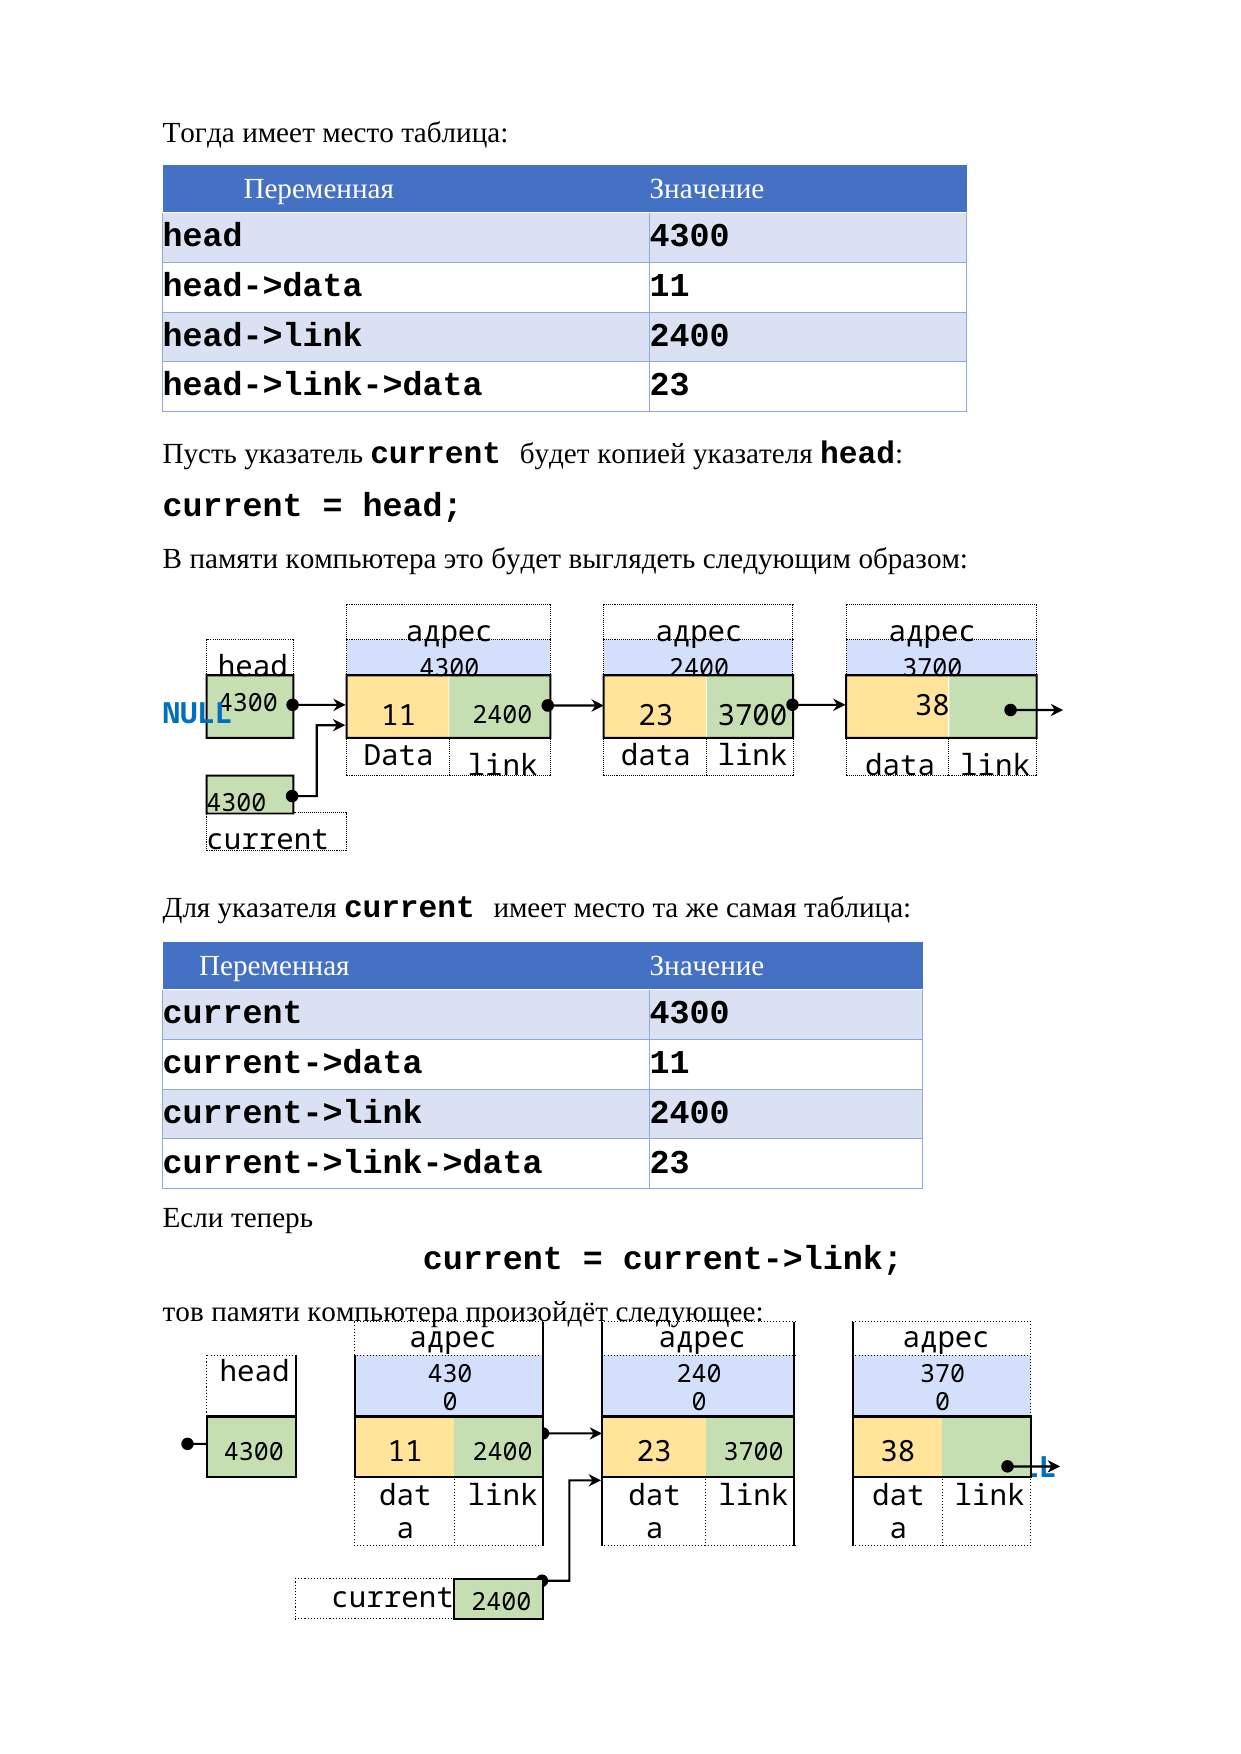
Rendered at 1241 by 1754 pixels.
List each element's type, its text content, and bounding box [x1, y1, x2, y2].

text Пусть указатель current будет копией указателя head: [162, 437, 1151, 473]
table_cell 4300 [650, 990, 922, 1039]
table_header Переменная [163, 942, 649, 989]
text В памяти компьютера это будет выглядеть следующим образом: [162, 541, 1151, 575]
text NULL [162, 692, 1151, 732]
table_cell 2400 [650, 1090, 922, 1138]
table_cell 23 [650, 362, 966, 411]
table_cell head->link [163, 313, 649, 361]
table_header Значение [649, 165, 967, 212]
table_cell current->link [163, 1090, 649, 1138]
table_cell current->link->data [163, 1139, 649, 1188]
table_cell 2400 [650, 313, 966, 361]
subtitle current = head; [162, 489, 1151, 526]
table_cell head [163, 213, 649, 262]
table_cell head->data [163, 263, 649, 312]
text тов памяти компьютера произойдёт следующее: [162, 1294, 982, 1328]
table_cell current->data [163, 1040, 649, 1089]
subtitle current = current->link; [423, 1242, 1151, 1280]
text Если теперь [162, 1201, 418, 1234]
text Для указателя current имеет место та же самая таблица: [162, 890, 1151, 927]
table_cell 11 [650, 263, 966, 312]
table_header Значение [649, 942, 923, 989]
table_cell current [163, 990, 649, 1039]
table_cell 23 [650, 1139, 922, 1188]
table_cell 4300 [650, 213, 966, 262]
table_header Переменная [163, 165, 649, 212]
text NULL [986, 1447, 1151, 1486]
text Тогда имеет место таблица: [162, 115, 1151, 149]
table_cell head->link->data [163, 362, 649, 411]
table_cell 11 [650, 1040, 922, 1089]
